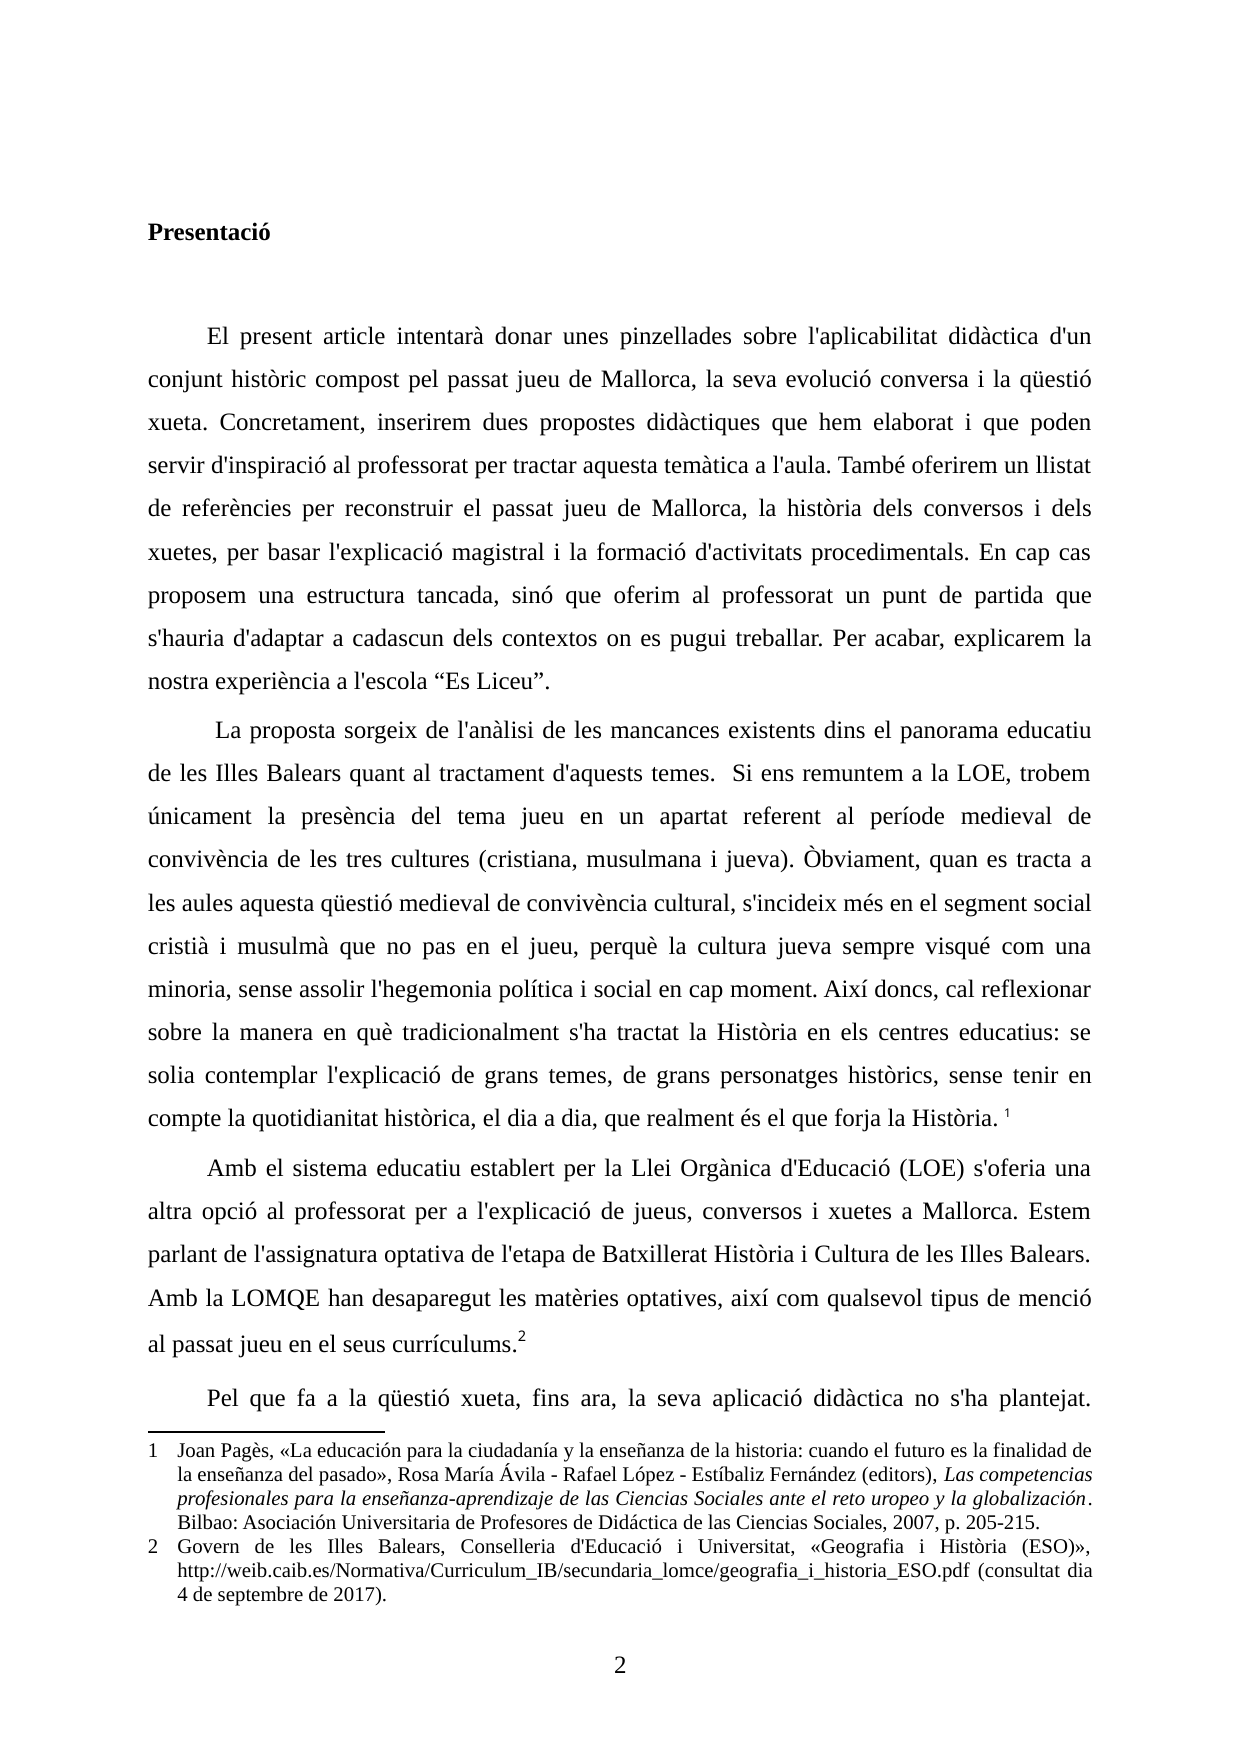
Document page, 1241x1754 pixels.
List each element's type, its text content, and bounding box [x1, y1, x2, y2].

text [148, 1383, 1093, 1412]
text El present article intentarà donar unes pinzellades sobre l'aplicabilitat didàctica d'un conjunt històric compost pel passat jueu de Mallorca, la seva evolució conversa i la qüestió xueta. Concretament, inserirem dues propostes didàctiques que hem elaborat i que poden servir d'inspiració al professorat per tractar aquesta temàtica a l'aula. També oferirem un llistat de referències per reconstruir el passat jueu de Mallorca, la història dels conversos i dels xuetes, per basar l'explicació magistral i la formació d'activitats procedimentals. En cap cas proposem una estructura tancada, sinó que oferim al professorat un punt de partida que s'hauria d'adaptar a cadascun dels contextos on es pugui treballar. Per acabar, explicarem la nostra experiència a l'escola “Es Liceu”. [148, 321, 1093, 695]
text Presentació [148, 217, 1093, 246]
text La proposta sorgeix de l'anàlisi de les mancances existents dins el panorama educatiu de les Illes Balears quant al tractament d'aquests temes. Si ens remuntem a la LOE, trobem únicament la presència del tema jueu en un apartat referent al període medieval de convivència de les tres cultures (cristiana, musulmana i jueva). Òbviament, quan es tracta a les aules aquesta qüestió medieval de convivència cultural, s'incideix més en el segment social cristià i musulmà que no pas en el jueu, perquè la cultura jueva sempre visqué com una minoria, sense assolir l'hegemonia política i social en cap moment. Així doncs, cal reflexionar sobre la manera en què tradicionalment s'ha tractat la Història en els centres educatius: se solia contemplar l'explicació de grans temes, de grans personatges històrics, sense tenir en compte la quotidianitat històrica, el dia a dia, que realment és el que forja la Història. [148, 715, 1093, 1133]
text Amb el sistema educatiu establert per la Llei Orgànica d'Educació (LOE) s'oferia una altra opció al professorat per a l'explicació de jueus, conversos i xuetes a Mallorca. Estem parlant de l'assignatura optativa de l'etapa de Batxillerat Història i Cultura de les Illes Balears. Amb la LOMQE han desaparegut les matèries optatives, així com qualsevol tipus de menció al passat jueu en el seus currículums. [148, 1153, 1093, 1360]
